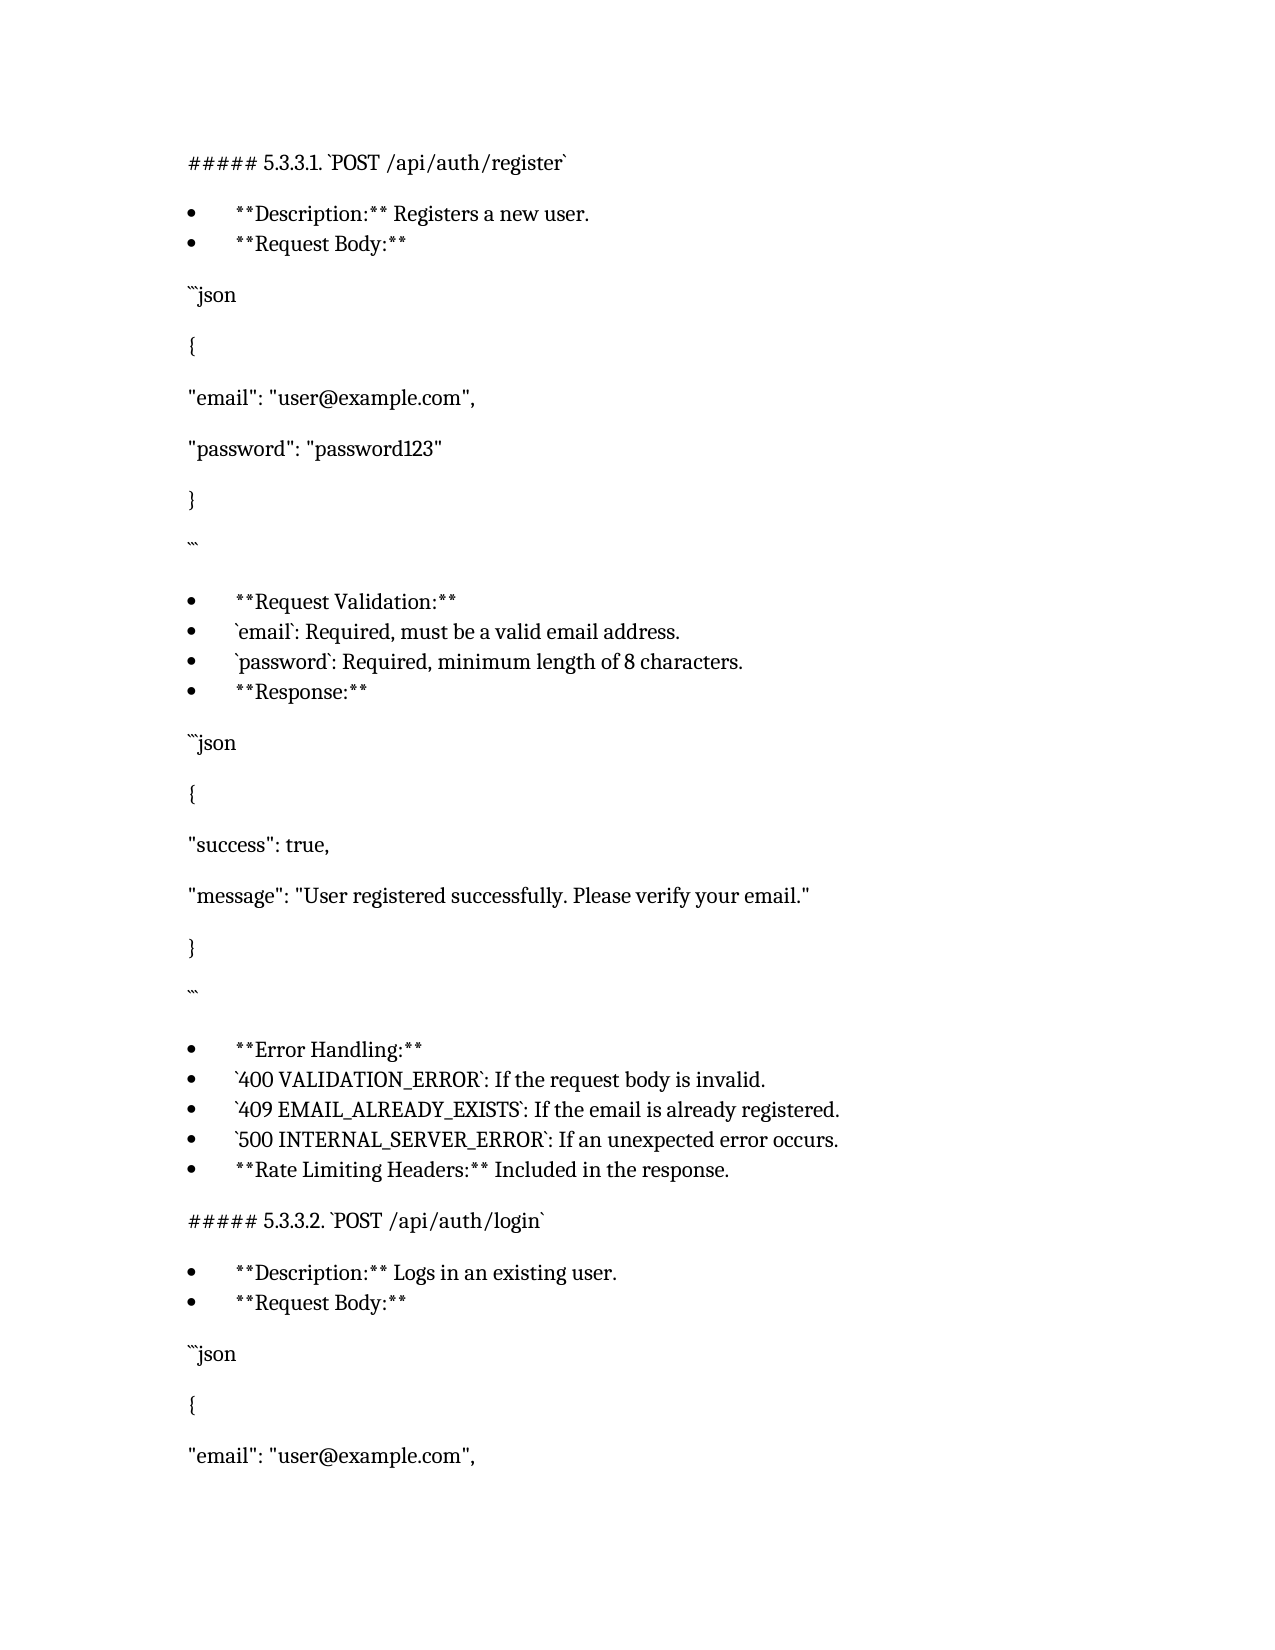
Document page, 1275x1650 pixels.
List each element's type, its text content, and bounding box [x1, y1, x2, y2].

text ``` [187, 537, 1087, 564]
list `email`: Required, must be a valid email address. [187, 619, 1087, 645]
text ```json [187, 1341, 1087, 1367]
text ##### 5.3.3.2. `POST /api/auth/login` [187, 1208, 1087, 1235]
text "password": "password123" [187, 435, 1087, 462]
text } [187, 486, 1087, 513]
list `409 EMAIL_ALREADY_EXISTS`: If the email is already registered. [187, 1097, 1087, 1123]
text ##### 5.3.3.1. `POST /api/auth/register` [187, 150, 1087, 176]
text "email": "user@example.com", [187, 1443, 1087, 1469]
text ``` [187, 985, 1087, 1012]
text { [187, 1392, 1087, 1418]
text { [187, 781, 1087, 808]
text "success": true, [187, 832, 1087, 859]
list **Description:** Registers a new user. [187, 201, 1087, 227]
list **Request Body:** [187, 1289, 1087, 1316]
text "message": "User registered successfully. Please verify your email." [187, 883, 1087, 910]
list **Request Body:** [187, 231, 1087, 258]
text { [187, 333, 1087, 360]
list `400 VALIDATION_ERROR`: If the request body is invalid. [187, 1067, 1087, 1093]
list `password`: Required, minimum length of 8 characters. [187, 649, 1087, 675]
text ```json [187, 282, 1087, 309]
list `500 INTERNAL_SERVER_ERROR`: If an unexpected error occurs. [187, 1127, 1087, 1153]
text } [187, 934, 1087, 961]
list **Rate Limiting Headers:** Included in the response. [187, 1157, 1087, 1184]
text "email": "user@example.com", [187, 384, 1087, 411]
list **Request Validation:** [187, 588, 1087, 615]
list **Error Handling:** [187, 1036, 1087, 1063]
list **Description:** Logs in an existing user. [187, 1259, 1087, 1286]
text ```json [187, 730, 1087, 757]
list **Response:** [187, 679, 1087, 706]
